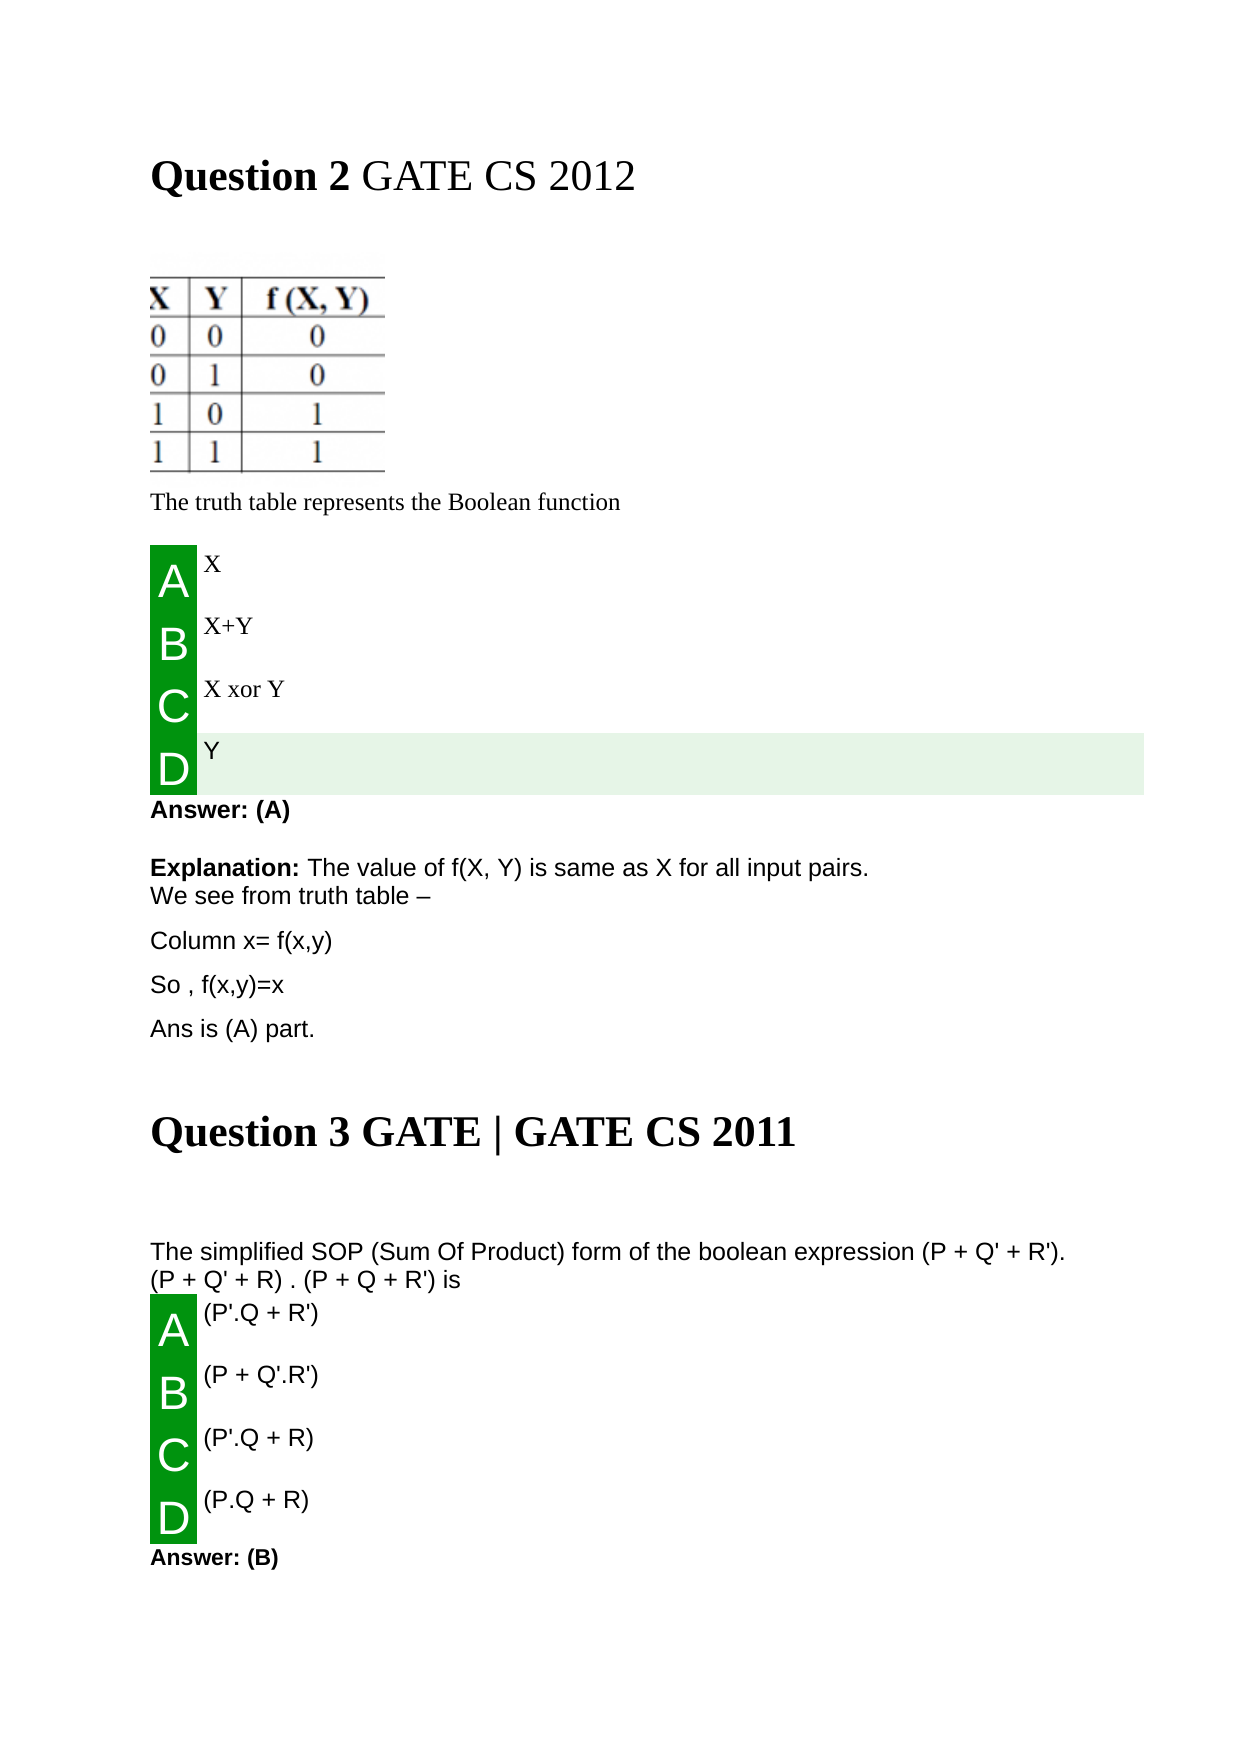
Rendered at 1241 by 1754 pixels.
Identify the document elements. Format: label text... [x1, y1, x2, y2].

picture [150, 252, 385, 488]
table_header X [197, 545, 1144, 607]
text We see from truth table – [150, 881, 1090, 910]
text The simplified SOP (Sum Of Product) form of the boolean expression (P + Q' + R'). (P + Q' + R) . (P + Q + R') is [150, 1237, 1090, 1294]
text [150, 1544, 1090, 1599]
table_header Question 3 GATE | GATE CS 2011 [150, 1106, 1240, 1237]
table_cell (P + Q'.R') [197, 1357, 1144, 1419]
table_cell X xor Y [197, 670, 1144, 732]
text Answer: (A) Explanation: The value of f(X, Y) is same as X for all input pairs. [150, 795, 1090, 881]
text The truth table represents the Boolean function [150, 487, 1090, 516]
text Column x= f(x,y) [150, 926, 1090, 954]
table_cell (P.Q + R) [197, 1482, 1144, 1544]
table_cell Y [197, 733, 1144, 795]
table_cell (P'.Q + R) [197, 1419, 1144, 1482]
table_cell X+Y [197, 608, 1144, 670]
text Question 2 GATE CS 2012 [150, 150, 1090, 200]
table_header (P'.Q + R') [197, 1294, 1144, 1357]
text Ans is (A) part. [150, 1014, 1090, 1043]
text So , f(x,y)=x [150, 970, 1090, 999]
